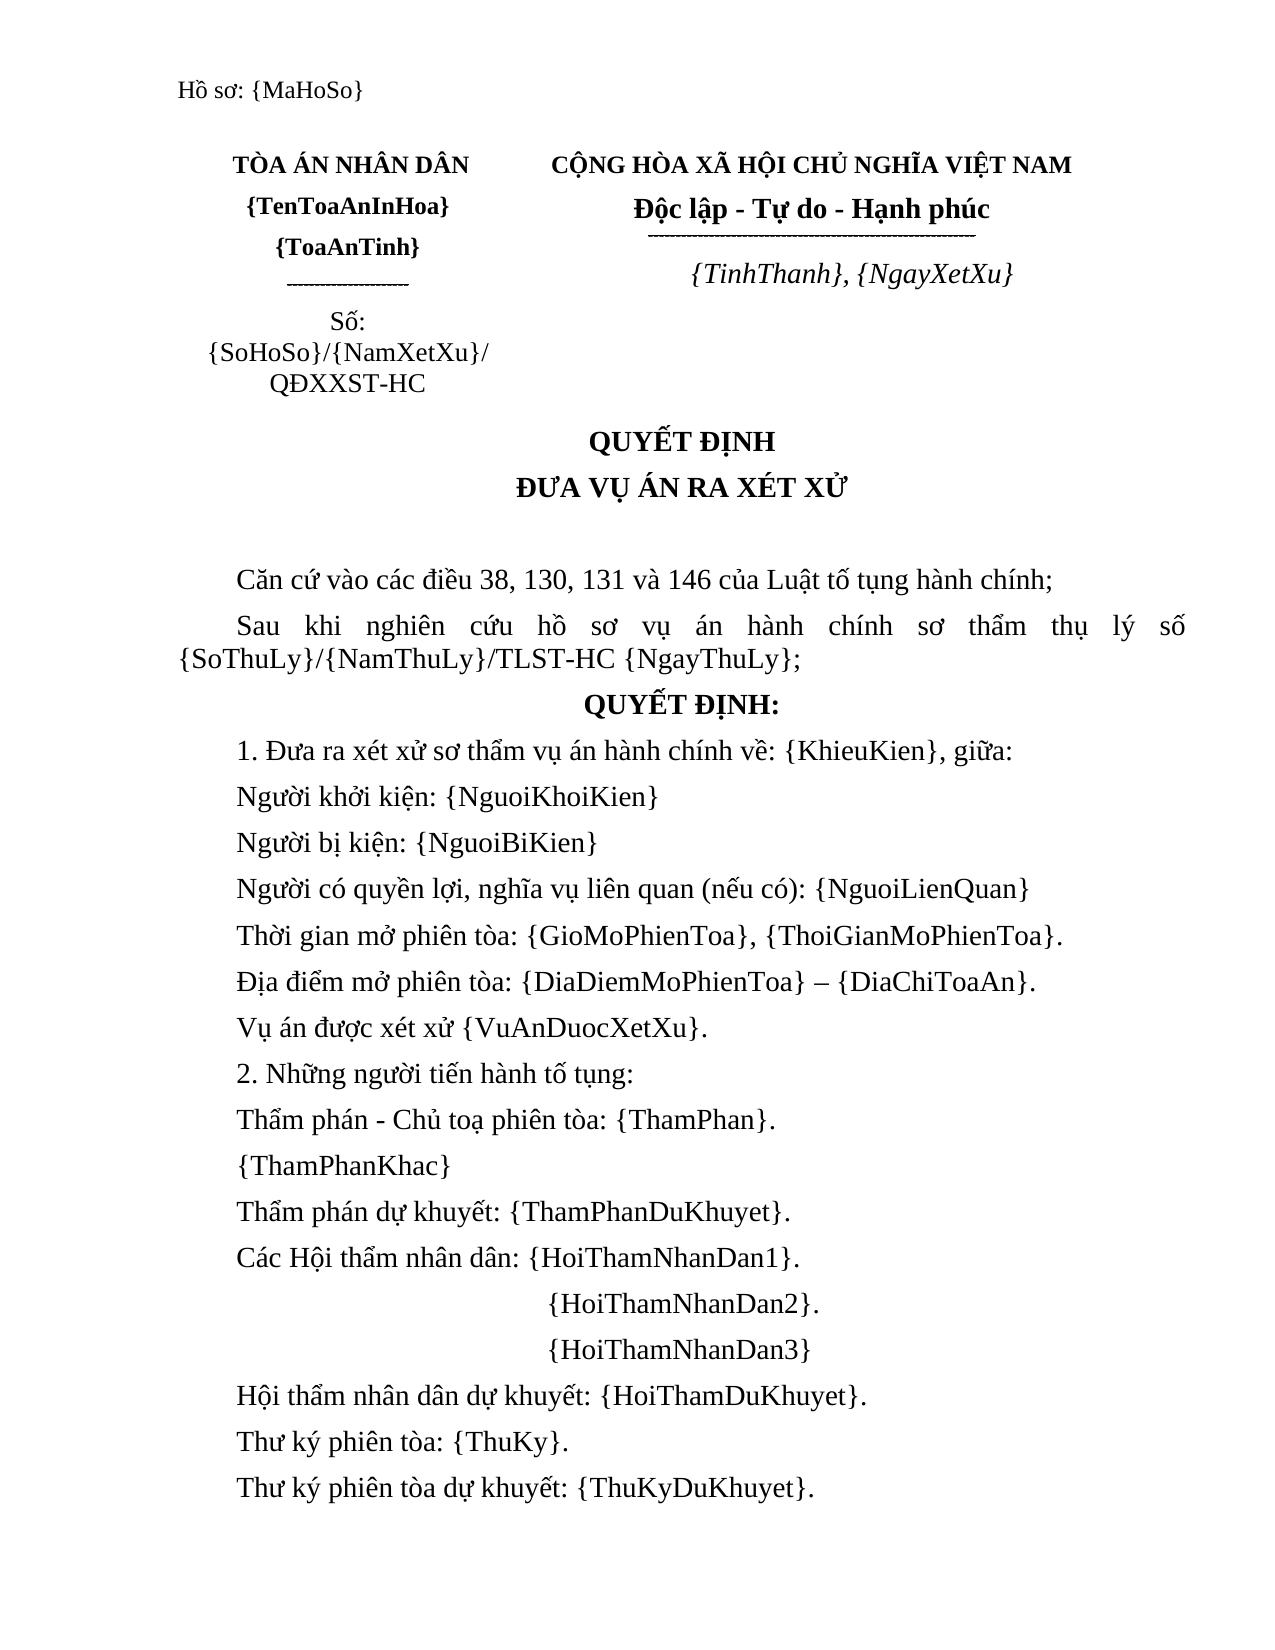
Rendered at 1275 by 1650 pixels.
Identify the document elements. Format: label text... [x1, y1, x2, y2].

table_header CỘNG HÒA XÃ HỘI CHỦ NGHĨA VIỆT NAM Độc lập - Tự do - Hạnh phúc ----------------------------------------------------------- {TinhThanh}, {NgayXetXu} [519, 137, 1104, 411]
text Thẩm phán - Chủ toạ phiên tòa: {ThamPhan}. [177, 1102, 1186, 1135]
text 2. Những người tiến hành tố tụng: [177, 1056, 1186, 1089]
text Hội thẩm nhân dân dự khuyết: {HoiThamDuKhuyet}. [177, 1378, 1186, 1412]
text Căn cứ vào các điều 38, 130, 131 và 146 của Luật tố tụng hành chính; [177, 562, 1186, 595]
text {HoiThamNhanDan3} [177, 1332, 1186, 1366]
text Thư ký phiên tòa dự khuyết: {ThuKyDuKhuyet}. [177, 1470, 1186, 1504]
text Người có quyền lợi, nghĩa vụ liên quan (nếu có): {NguoiLienQuan} [177, 872, 1186, 905]
text QUYẾT ĐỊNH: [177, 687, 1186, 721]
text Sau khi nghiên cứu hồ sơ vụ án hành chính sơ thẩm thụ lý số {SoThuLy}/{NamThuLy}/TLST-HC {NgayThuLy}; [177, 608, 1186, 675]
text {HoiThamNhanDan2}. [177, 1286, 1186, 1319]
text Thời gian mở phiên tòa: {GioMoPhienToa}, {ThoiGianMoPhienToa}. [177, 918, 1186, 951]
text Các Hội thẩm nhân dân: {HoiThamNhanDan1}. [177, 1240, 1186, 1273]
text {ThamPhanKhac} [177, 1148, 1186, 1181]
text ĐƯA VỤ ÁN RA XÉT XỬ [177, 470, 1186, 503]
text Địa điểm mở phiên tòa: {DiaDiemMoPhienToa} – {DiaChiToaAn}. [177, 964, 1186, 997]
text Thẩm phán dự khuyết: {ThamPhanDuKhuyet}. [177, 1194, 1186, 1227]
text Thư ký phiên tòa: {ThuKy}. [177, 1424, 1186, 1458]
text 1. Đưa ra xét xử sơ thẩm vụ án hành chính về: {KhieuKien}, giữa: [177, 733, 1186, 767]
text QUYẾT ĐỊNH [177, 424, 1186, 457]
text Người khởi kiện: {NguoiKhoiKien} [177, 779, 1186, 813]
text Vụ án được xét xử {VuAnDuocXetXu}. [177, 1010, 1186, 1043]
text Người bị kiện: {NguoiBiKien} [177, 826, 1186, 859]
table_header TÒA ÁN NHÂN DÂN {TenToaAnInHoa} {ToaAnTinh} ---------------------- Số: {SoHoSo}/{NamXetXu}/ QĐXXST-HC [176, 137, 519, 411]
